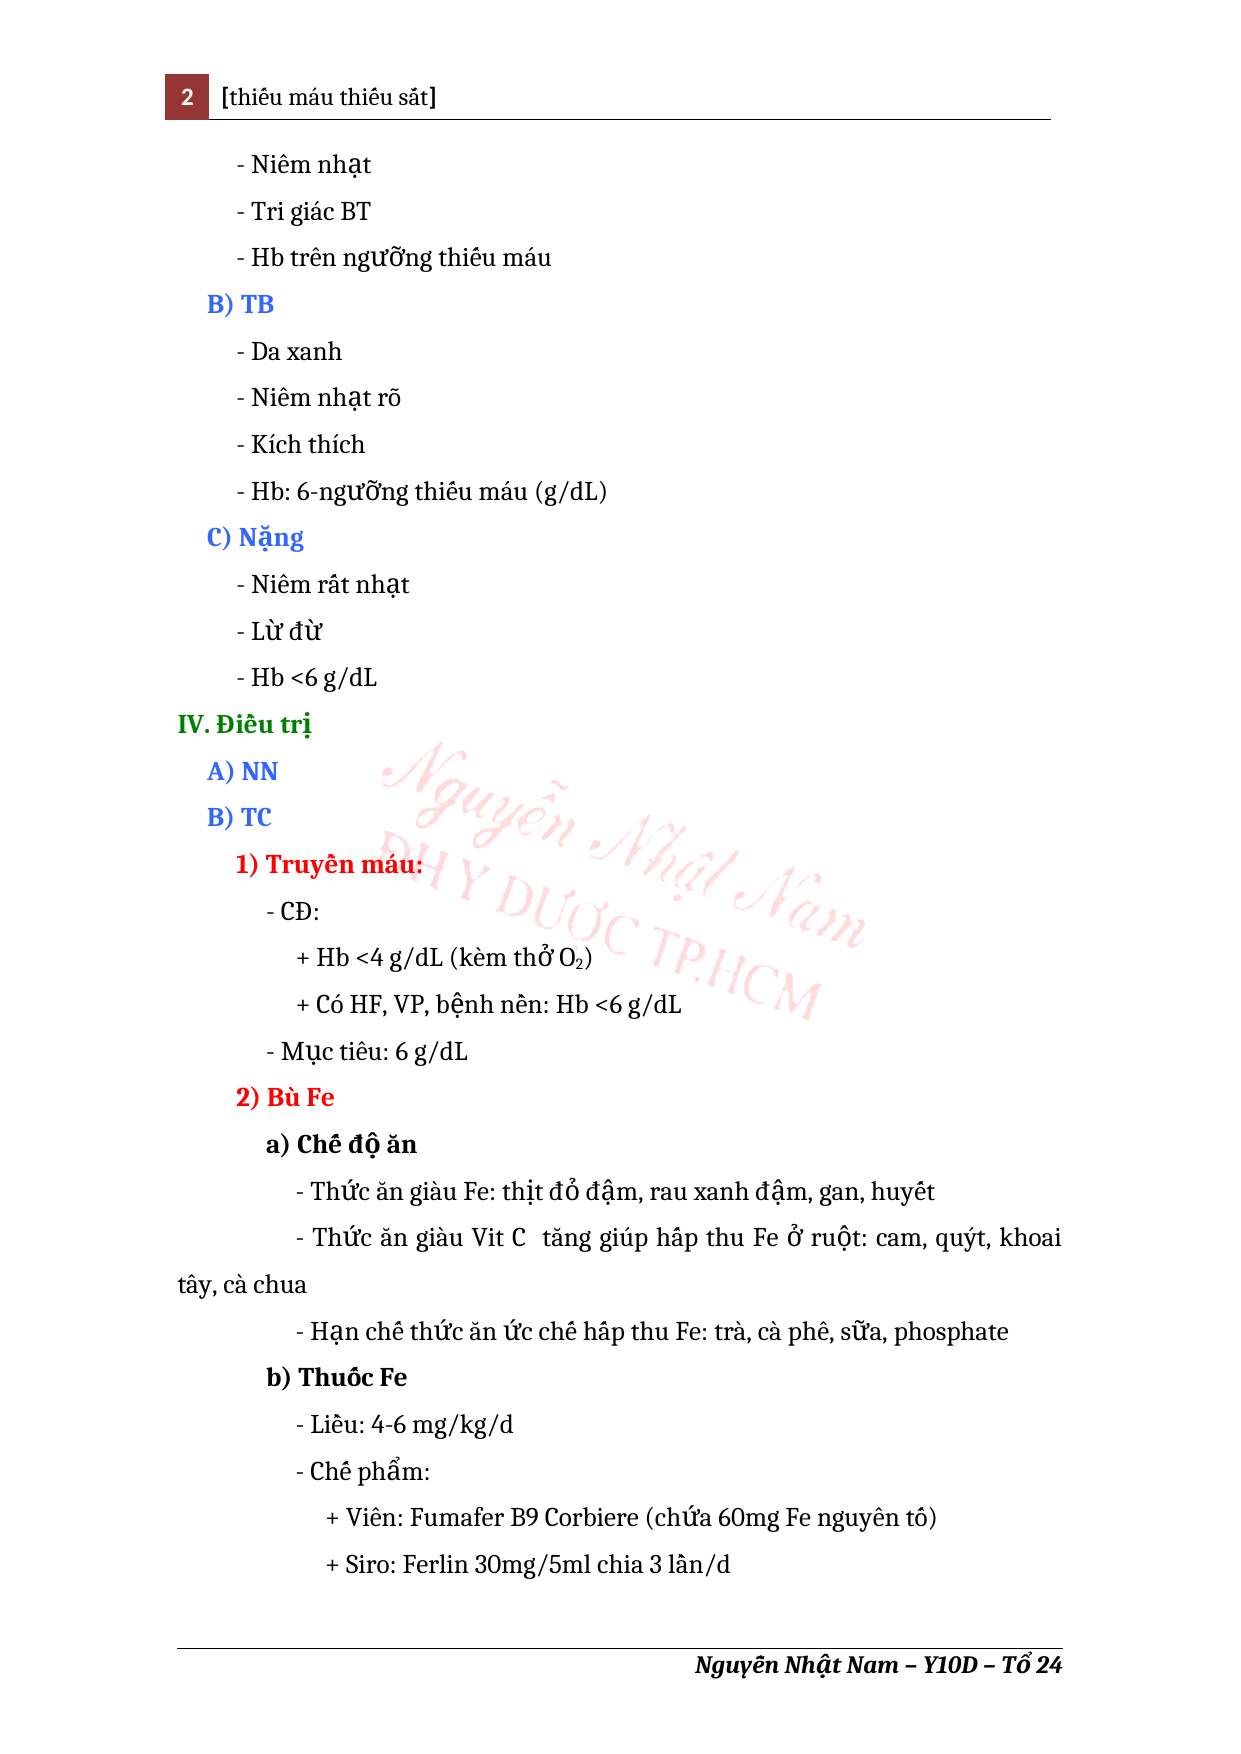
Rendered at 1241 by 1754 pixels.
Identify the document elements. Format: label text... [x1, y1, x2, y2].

text - Hạn chế thức ăn ức chế hấp thu Fe: trà, cà phê, sữa, phosphate [177, 1316, 1063, 1347]
text 2) Bù Fe [177, 1082, 1063, 1113]
text - Niêm nhạt [177, 149, 1063, 180]
text - Da xanh [177, 336, 1063, 367]
text - Niêm rất nhạt [177, 569, 1063, 600]
text C) Nặng [177, 522, 1063, 553]
text 1) Truyền máu: [177, 849, 1063, 880]
text - Hb trên ngưỡng thiếu máu [177, 242, 1063, 273]
text + Viên: Fumafer B9 Corbiere (chứa 60mg Fe nguyên tố) [177, 1502, 1063, 1533]
text - CĐ: [177, 896, 1063, 927]
text IV. Điều trị [177, 709, 1063, 740]
text + Siro: Ferlin 30mg/5ml chia 3 lần/d [177, 1549, 1063, 1580]
text b) Thuốc Fe [177, 1362, 1063, 1393]
text + Hb <4 g/dL (kèm thở O2) [177, 942, 1063, 973]
text - Hb <6 g/dL [177, 662, 1063, 693]
text - Thức ăn giàu Vit C tăng giúp hấp thu Fe ở ruột: cam, quýt, khoai tây, cà chua [177, 1222, 1063, 1300]
text - Kích thích [177, 429, 1063, 460]
text - Niêm nhạt rõ [177, 382, 1063, 413]
text - Hb: 6-ngưỡng thiếu máu (g/dL) [177, 476, 1063, 507]
text - Thức ăn giàu Fe: thịt đỏ đậm, rau xanh đậm, gan, huyết [177, 1176, 1063, 1207]
text B) TB [177, 289, 1063, 320]
text - Liều: 4-6 mg/kg/d [177, 1409, 1063, 1440]
text - Chế phẩm: [177, 1456, 1063, 1487]
text a) Chế độ ăn [177, 1129, 1063, 1160]
text - Mục tiêu: 6 g/dL [177, 1036, 1063, 1067]
text A) NN [177, 756, 1063, 787]
text + Có HF, VP, bệnh nền: Hb <6 g/dL [177, 989, 1063, 1020]
text - Tri giác BT [177, 196, 1063, 227]
text B) TC [177, 802, 1063, 833]
text - Lừ đừ [177, 616, 1063, 647]
